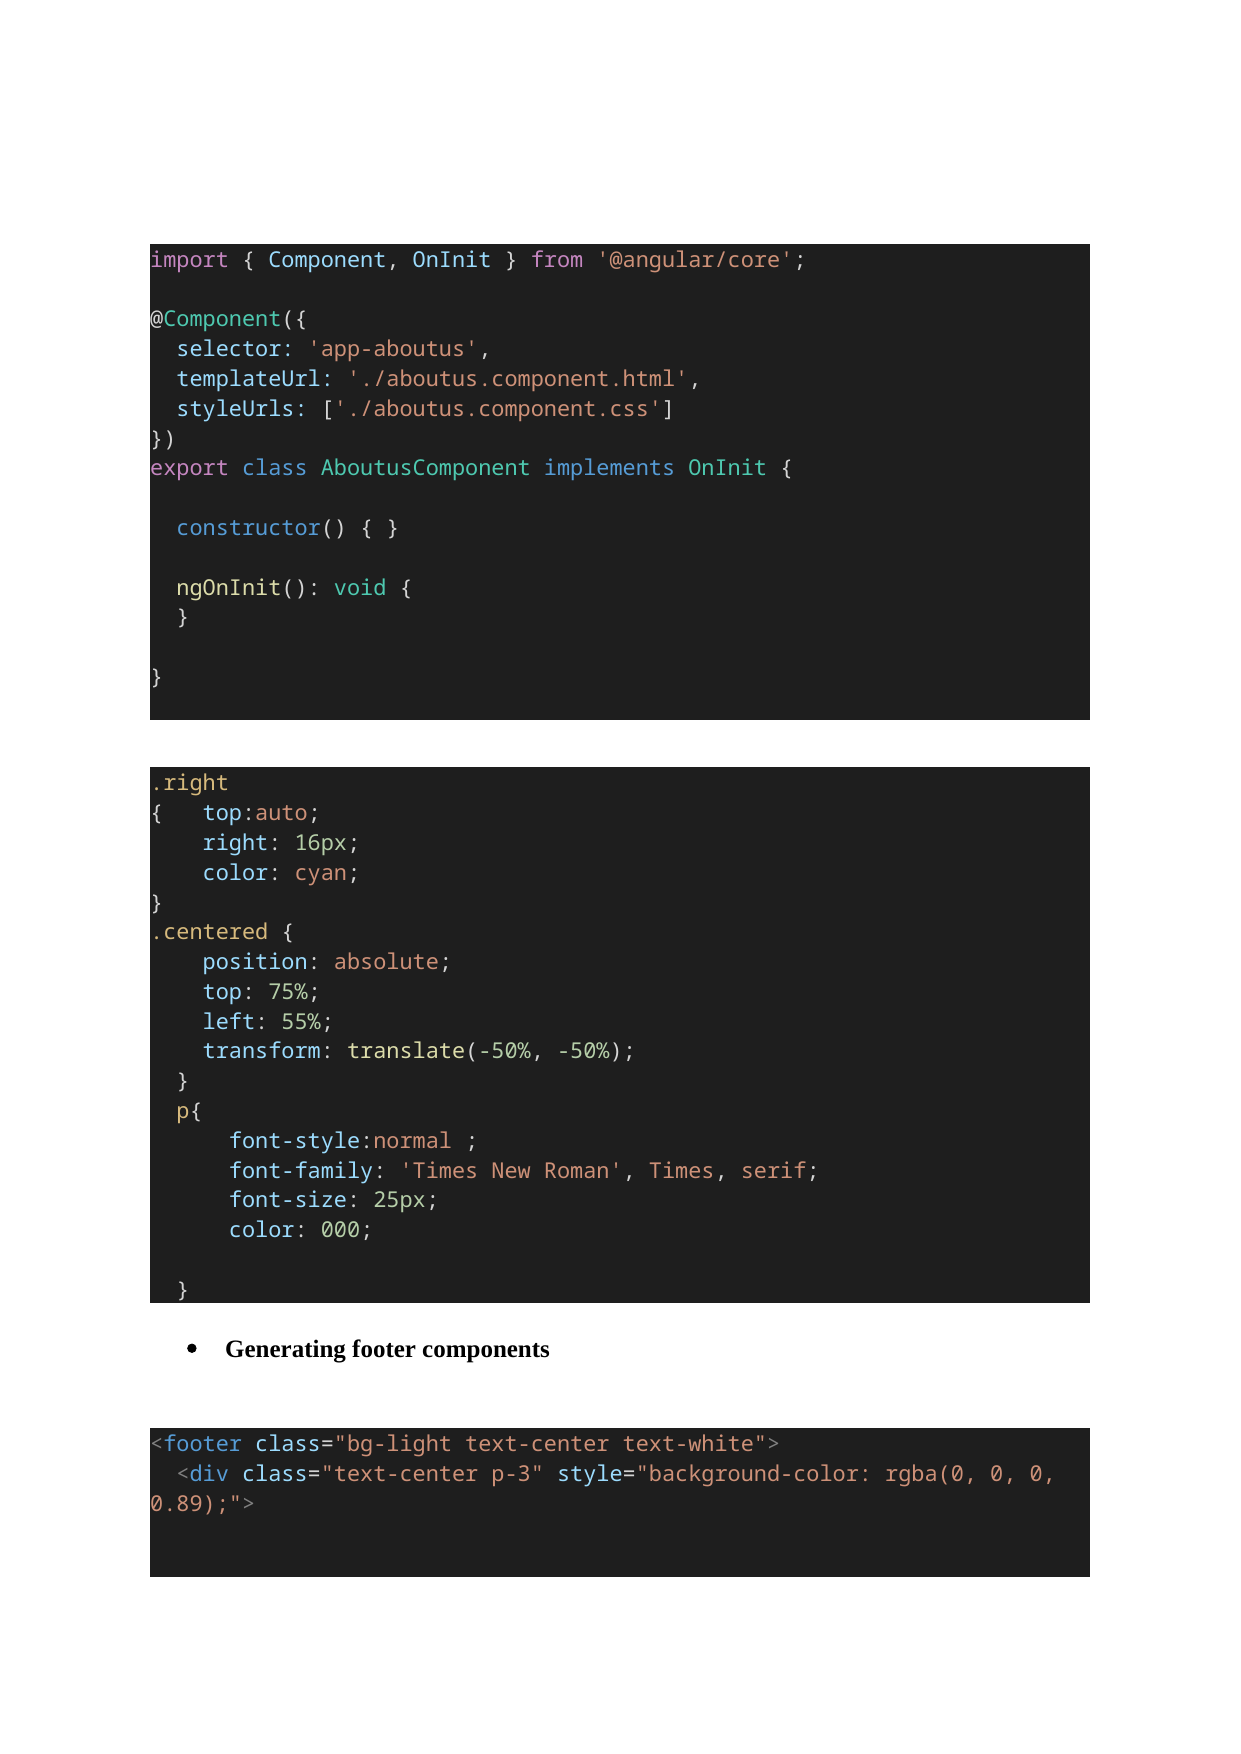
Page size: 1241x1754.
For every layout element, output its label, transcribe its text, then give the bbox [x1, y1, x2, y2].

text } [150, 886, 1090, 916]
text color: cyan; [150, 857, 1090, 886]
text styleUrls: ['./aboutus.component.css'] [150, 393, 1090, 422]
text }) [150, 422, 1090, 452]
text ngOnInit(): void { [150, 571, 1090, 601]
text color: 000; [150, 1214, 1090, 1244]
text } [150, 1274, 1090, 1303]
text font-family: 'Times New Roman', Times, serif; [150, 1154, 1090, 1184]
text .right [150, 767, 1090, 797]
text constructor() { } [150, 512, 1090, 542]
text } [150, 601, 1090, 631]
text import { Component, OnInit } from '@angular/core'; [150, 244, 1090, 273]
text font-size: 25px; [150, 1184, 1090, 1214]
text left: 55%; [150, 1006, 1090, 1035]
text transform: translate(-50%, -50%); [150, 1035, 1090, 1065]
text right: 16px; [150, 827, 1090, 857]
text p{ [150, 1095, 1090, 1125]
text } [150, 661, 1090, 691]
text templateUrl: './aboutus.component.html', [150, 363, 1090, 393]
text <div class="text-center p-3" style="background-color: rgba(0, 0, 0, 0.89);"> [150, 1458, 1090, 1518]
text position: absolute; [150, 946, 1090, 976]
text font-style:normal ; [150, 1125, 1090, 1154]
text @Component({ [150, 303, 1090, 333]
text <footer class="bg-light text-center text-white"> [150, 1428, 1090, 1458]
text selector: 'app-aboutus', [150, 333, 1090, 363]
list Generating footer components [187, 1334, 1090, 1362]
text top: 75%; [150, 976, 1090, 1006]
text .centered { [150, 916, 1090, 946]
text } [150, 1065, 1090, 1095]
text { top:auto; [150, 797, 1090, 827]
text export class AboutusComponent implements OnInit { [150, 452, 1090, 482]
